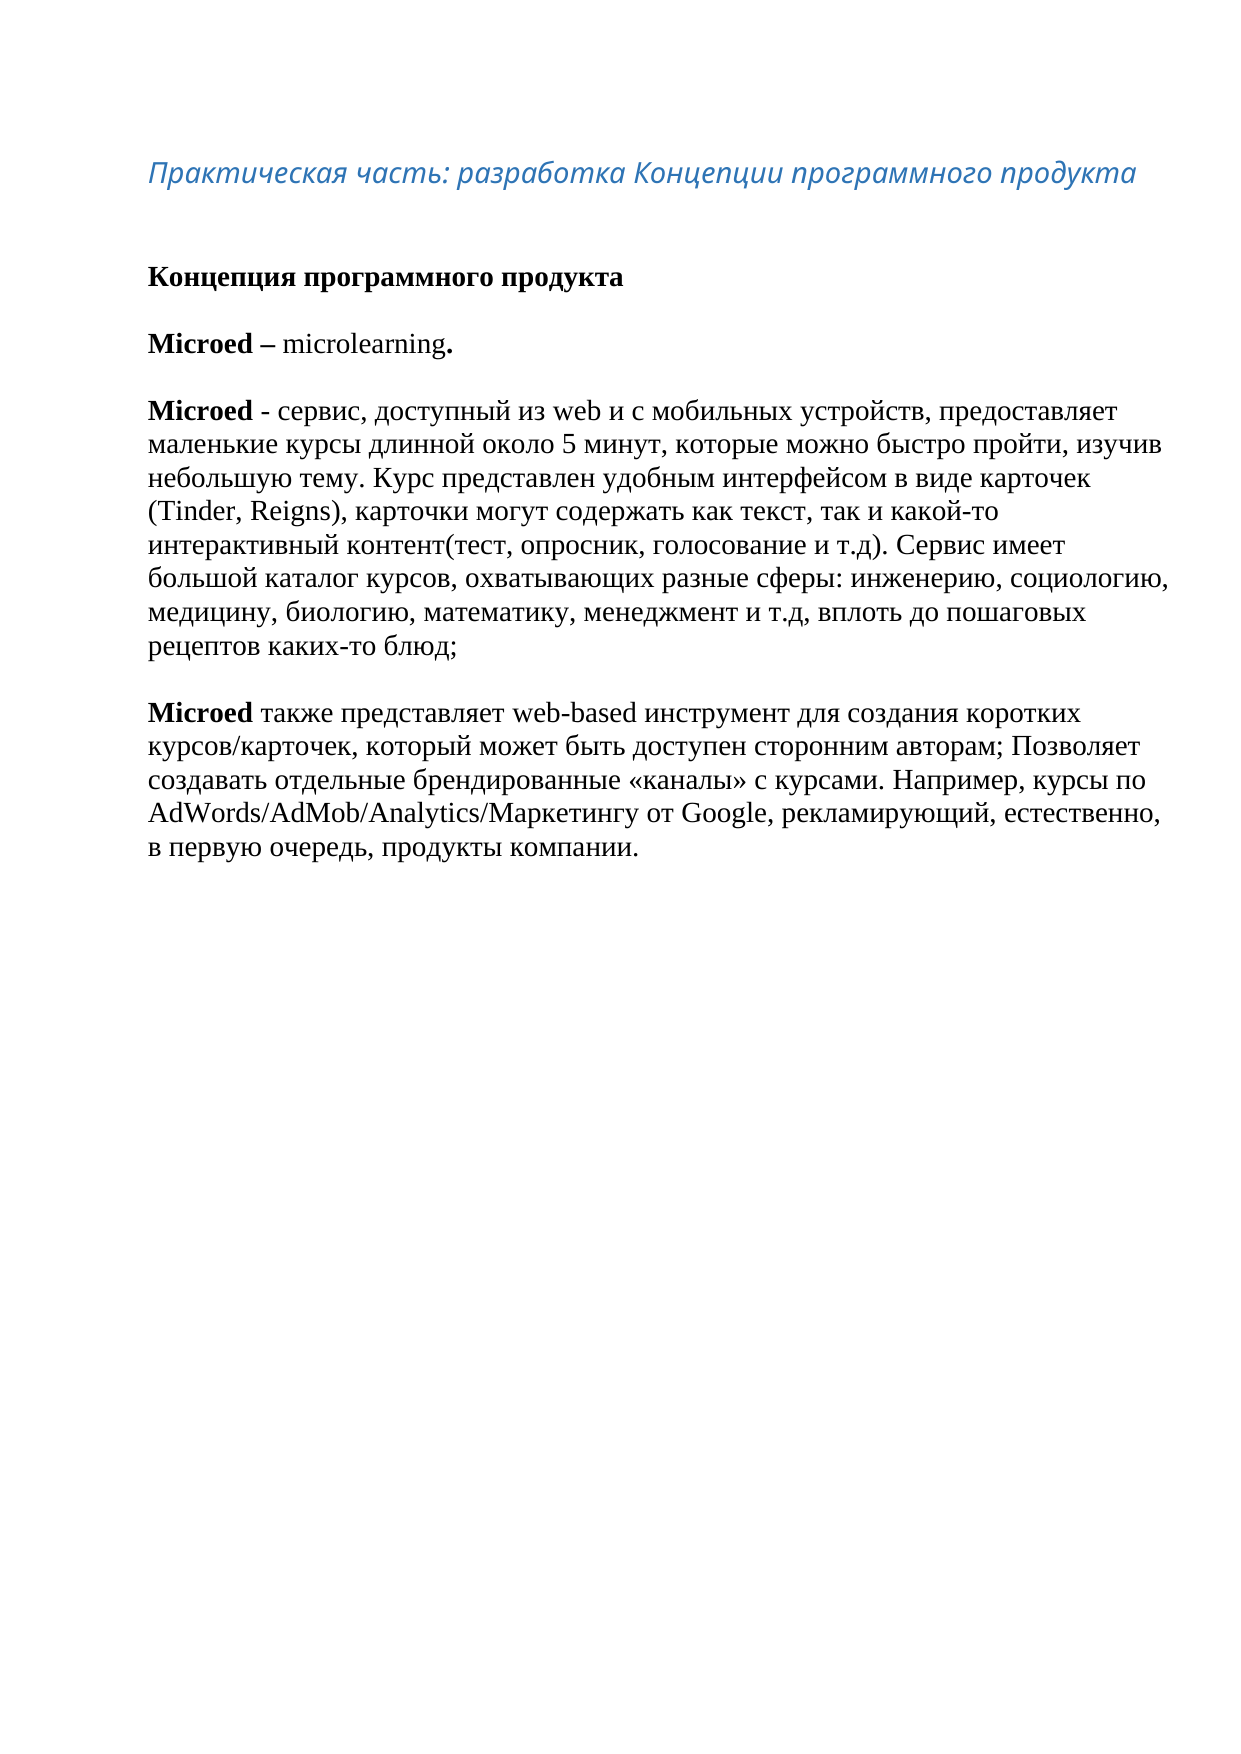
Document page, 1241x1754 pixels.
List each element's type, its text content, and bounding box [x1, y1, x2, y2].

text Microed – microlearning. [148, 326, 1171, 393]
text Концепция программного продукта [148, 259, 1152, 292]
text Microed также представляет web-based инструмент для создания коротких курсов/карточек, который может быть доступен сторонним авторам; Позволяет создавать отдельные брендированные «каналы» с курсами. Например, курсы по AdWords/AdMob/Analytics/Маркетингу от Google, рекламирующий, естественно, в первую очередь, продукты компании. [148, 695, 1171, 862]
subtitle Практическая часть: разработка Концепции программного продукта [148, 152, 1152, 192]
text Microed - сервис, доступный из web и с мобильных устройств, предоставляет маленькие курсы длинной около 5 минут, которые можно быстро пройти, изучив небольшую тему. Курс представлен удобным интерфейсом в виде карточек (Tinder, Reigns), карточки могут содержать как текст, так и какой-то интерактивный контент(тест, опросник, голосование и т.д). Сервис имеет большой каталог курсов, охватывающих разные сферы: инженерию, социологию, медицину, биологию, математику, менеджмент и т.д, вплоть до пошаговых рецептов каких-то блюд; [148, 393, 1171, 661]
